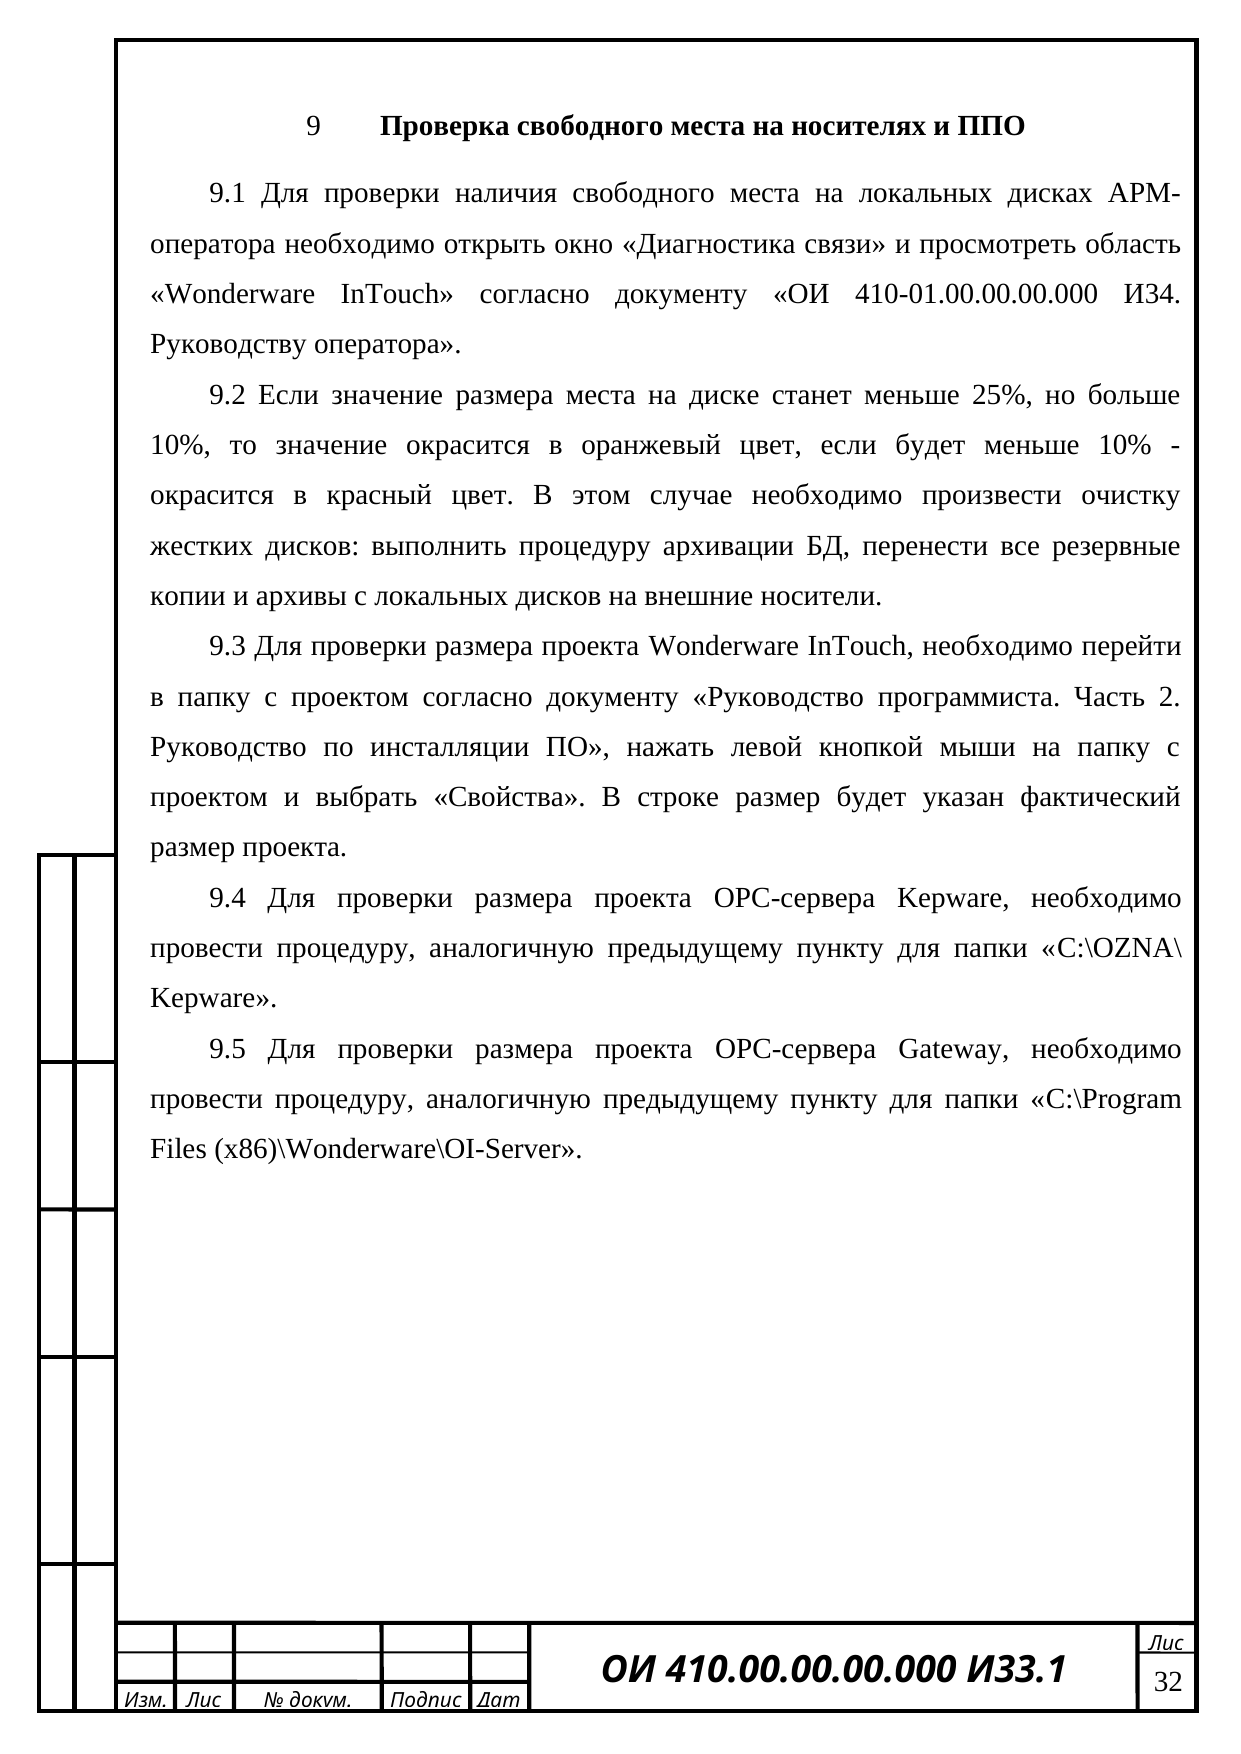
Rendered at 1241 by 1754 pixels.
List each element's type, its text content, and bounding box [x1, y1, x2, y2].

text 9.2 Если значение размера места на диске станет меньше 25%, но больше 10%, то значение окрасится в оранжевый цвет, если будет меньше 10% - окрасится в красный цвет. В этом случае необходимо произвести очистку жестких дисков: выполнить процедуру архивации БД, перенести все резервные копии и архивы с локальных дисков на внешние носители. [150, 377, 1182, 612]
subtitle Проверка свободного места на носителях и ППО [150, 108, 1182, 142]
text 9.1 Для проверки наличия свободного места на локальных дисках АРМ-оператора необходимо открыть окно «Диагностика связи» и просмотреть область «Wonderware InTouch» согласно документу «ОИ 410-01.00.00.00.000 И34. Руководству оператора». [150, 176, 1182, 360]
text 9.3 Для проверки размера проекта Wonderware InTouch, необходимо перейти в папку с проектом согласно документу «Руководство программиста. Часть 2. Руководство по инсталляции ПО», нажать левой кнопкой мыши на папку с проектом и выбрать «Свойства». В строке размер будет указан фактический размер проекта. [150, 628, 1182, 863]
text 9.5 Для проверки размера проекта OPC-сервера Gateway, необходимо провести процедуру, аналогичную предыдущему пункту для папки «C:\Program Files (x86)\Wonderware\OI-Server». [150, 1031, 1182, 1165]
text 9.4 Для проверки размера проекта OPC-сервера Kepware, необходимо провести процедуру, аналогичную предыдущему пункту для папки «C:\OZNA\Kepware». [150, 880, 1182, 1014]
